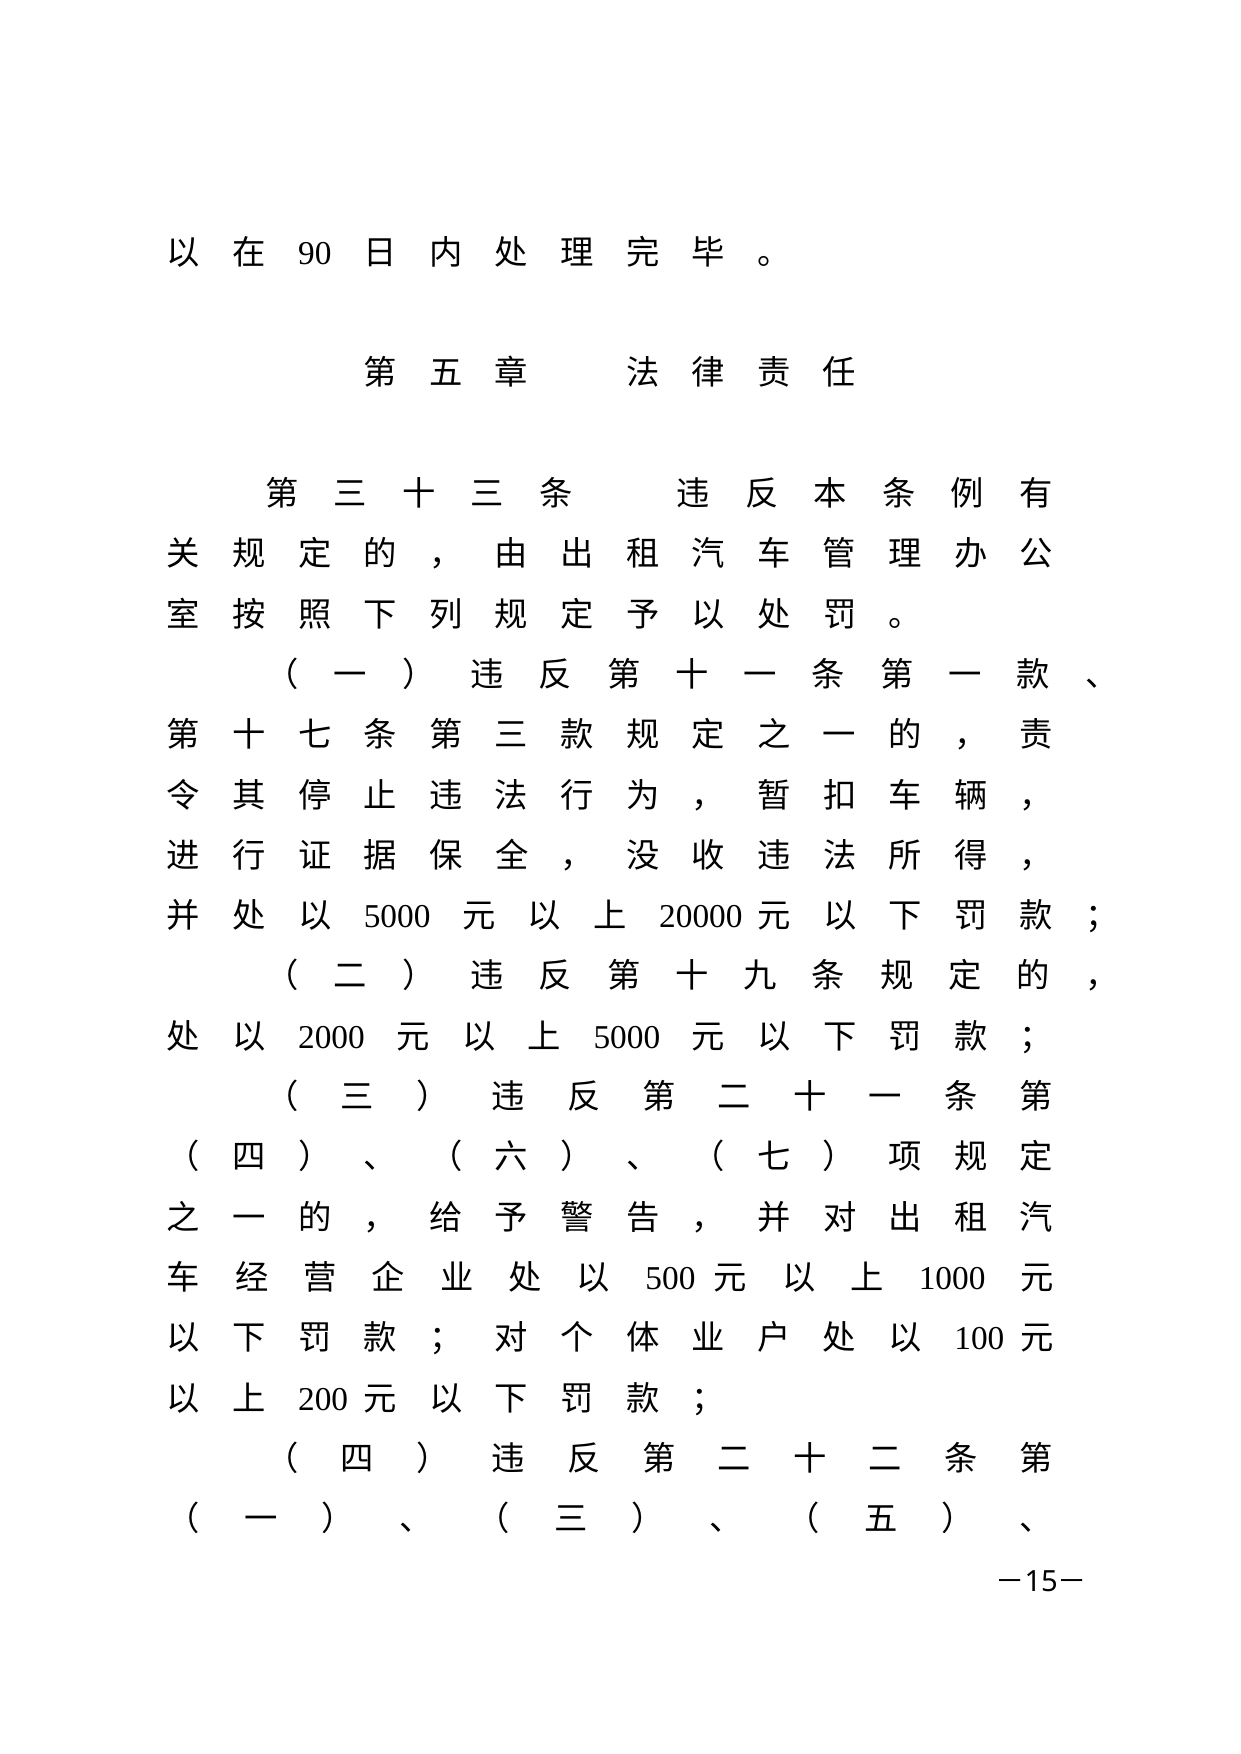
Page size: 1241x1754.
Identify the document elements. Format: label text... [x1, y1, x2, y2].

text （一）违反第十一条第一款、第十七条第三款规定之一的，责令其停止违法行为，暂扣车辆，进行证据保全，没收违法所得，并处以5000元以上20000元以下罚款； [167, 642, 1085, 943]
text 第三十三条 违反本条例有关规定的，由出租汽车管理办公室按照下列规定予以处罚。 [167, 461, 1085, 642]
text （二）违反第十九条规定的，处以2000元以上5000元以下罚款； [167, 943, 1085, 1064]
text （三）违反第二十一条第（四）、（六）、（七）项规定之一的，给予警告，并对出租汽车经营企业处以500元以上1000元以下罚款；对个体业户处以100元以上200元以下罚款； [167, 1064, 1085, 1426]
text 第五章 法律责任 [167, 340, 1085, 400]
text 出租汽车管理办公室受理的投诉，一般应当在受理之日起30日内处理完毕；情况复杂的，可以在90日内处理完毕。 [167, 219, 1085, 280]
text （四）违反第二十二条第（一）、（三）、（五）、（七）、（八）、（十二）项规定之一的，给予警告，并视情节 对驾驶员处以50元以上300元以下罚款； [167, 1426, 1085, 1546]
